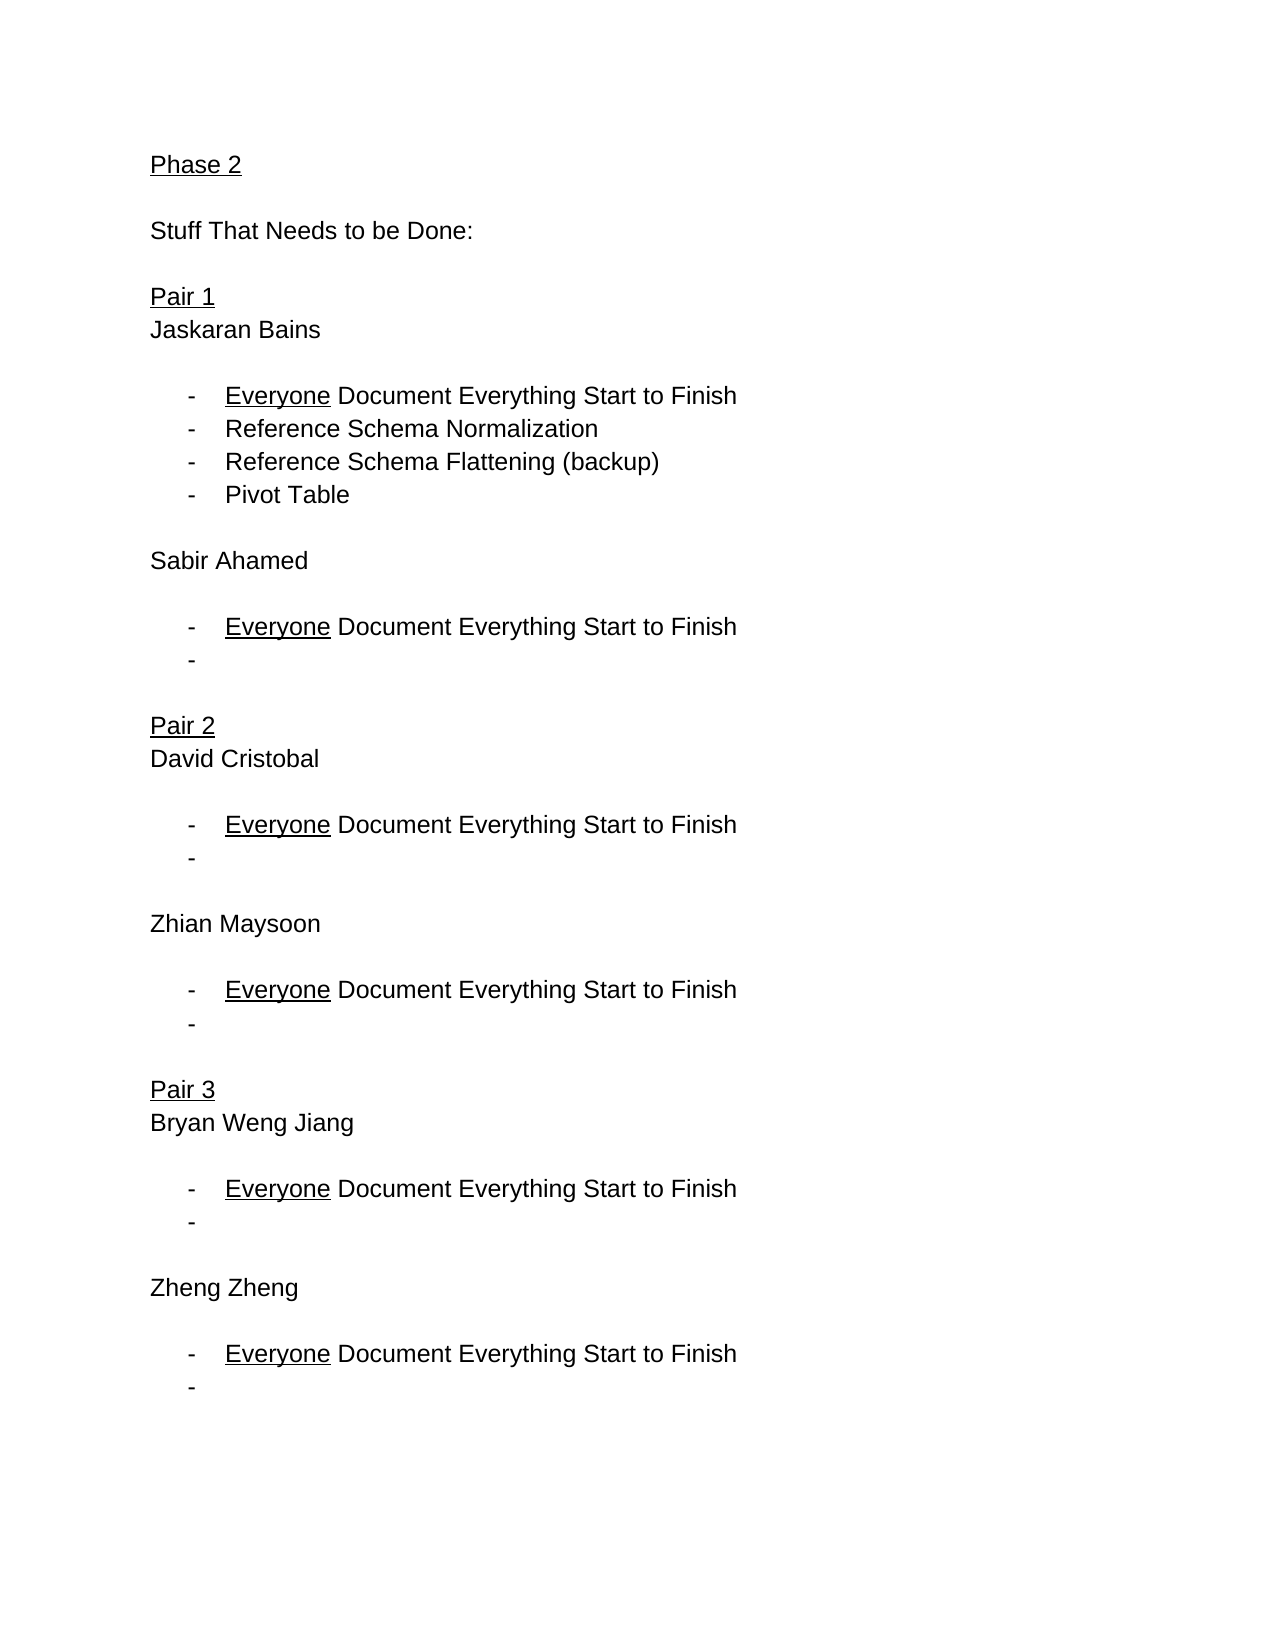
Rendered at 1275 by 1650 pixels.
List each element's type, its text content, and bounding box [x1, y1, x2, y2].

list Everyone Document Everything Start to Finish [187, 1174, 1125, 1202]
text Phase 2 [150, 150, 1125, 179]
list Reference Schema Normalization [187, 414, 1125, 443]
text Pair 1 [150, 282, 1125, 311]
list Everyone Document Everything Start to Finish [187, 612, 1125, 641]
text Jaskaran Bains [150, 315, 1125, 344]
text David Cristobal [150, 744, 1125, 773]
text Bryan Weng Jiang [150, 1108, 1125, 1136]
text Pair 2 [150, 711, 1125, 740]
list Reference Schema Flattening (backup) [187, 447, 1125, 476]
text Stuff That Needs to be Done: [150, 216, 1125, 245]
list Everyone Document Everything Start to Finish [187, 976, 1125, 1004]
list Everyone Document Everything Start to Finish [187, 381, 1125, 410]
list Everyone Document Everything Start to Finish [187, 1339, 1125, 1367]
text Pair 3 [150, 1074, 1125, 1103]
list Pivot Table [187, 480, 1125, 509]
list Everyone Document Everything Start to Finish [187, 810, 1125, 839]
text Zhian Maysoon [150, 909, 1125, 938]
text Zheng Zheng [150, 1273, 1125, 1301]
text Sabir Ahamed [150, 546, 1125, 575]
